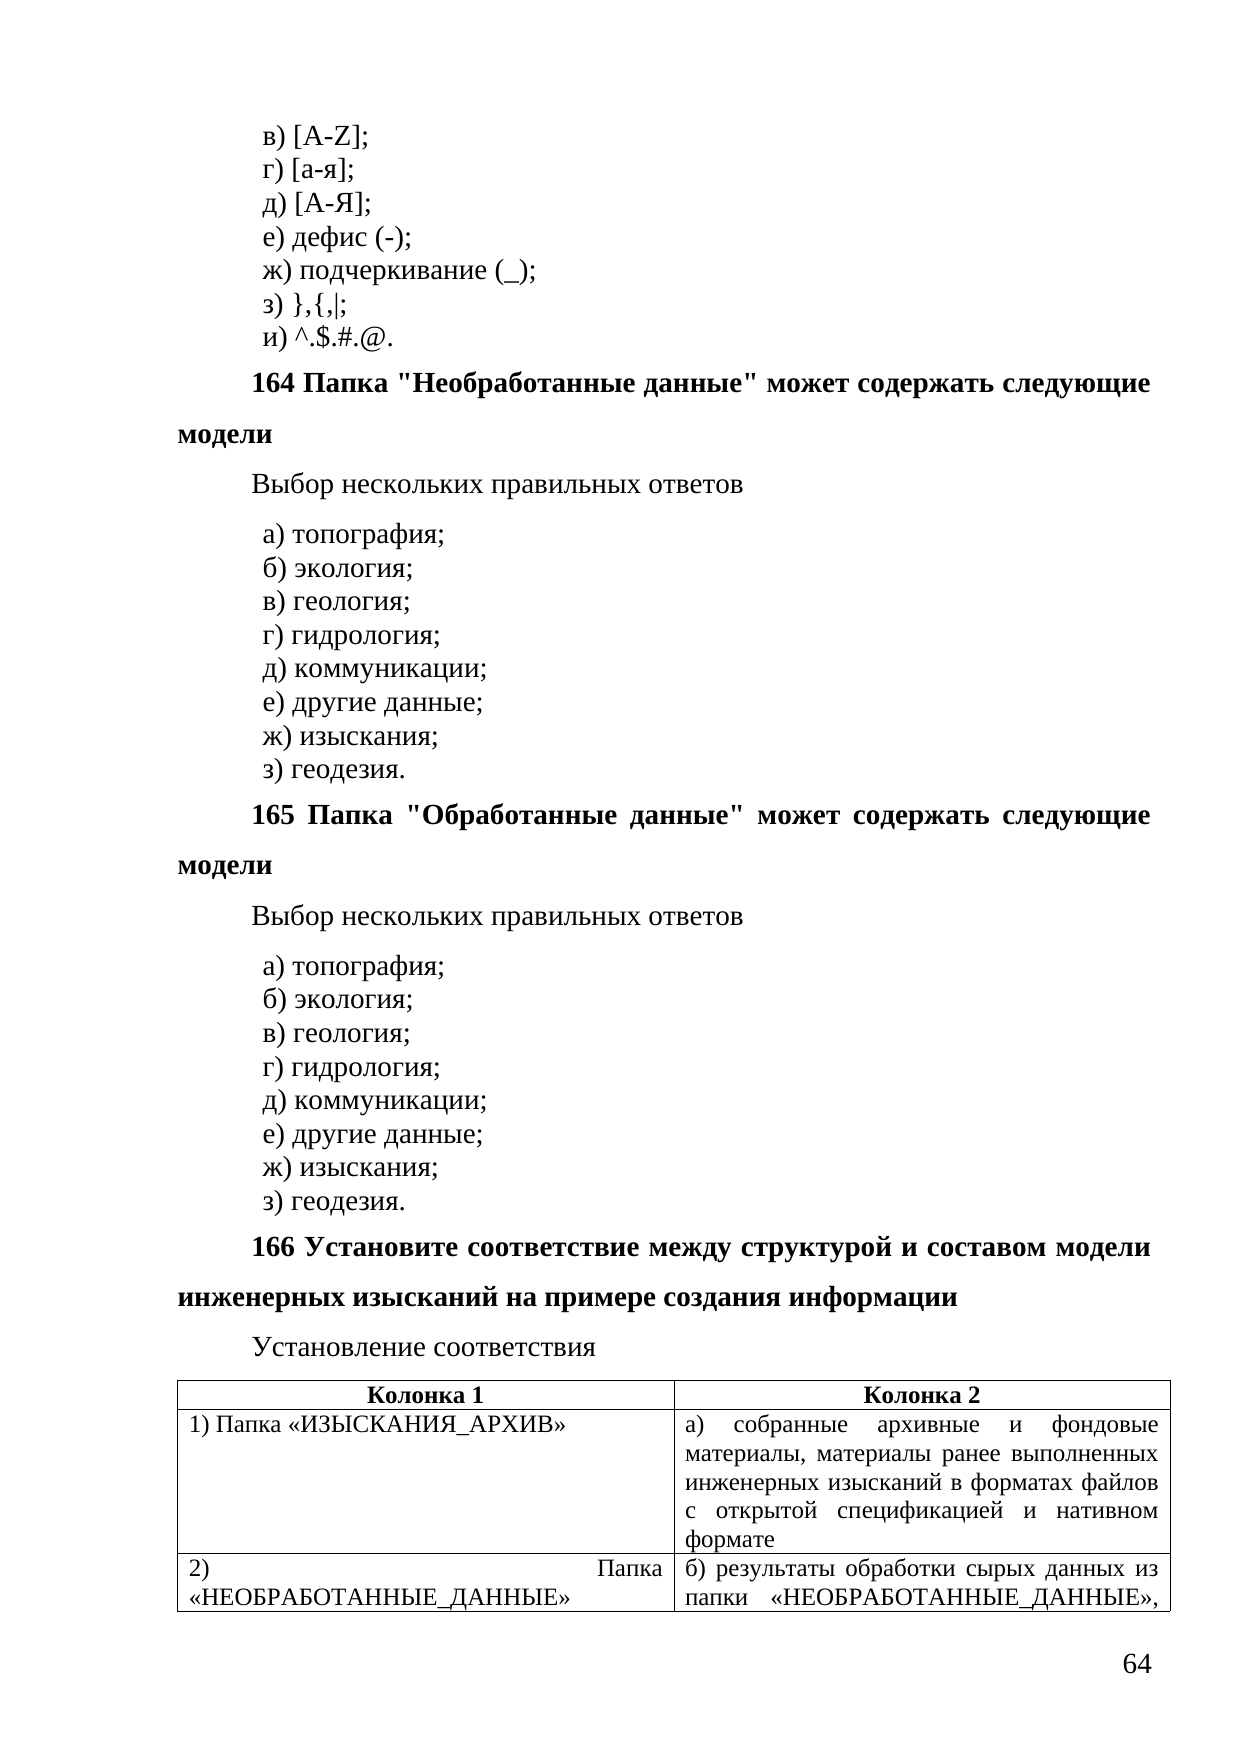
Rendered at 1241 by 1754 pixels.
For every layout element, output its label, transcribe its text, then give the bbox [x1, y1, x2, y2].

table_cell е) другие данные; [177, 1116, 1170, 1149]
table_cell 2) Папка «НЕОБРАБОТАННЫЕ_ДАННЫЕ» [178, 1554, 674, 1611]
text 164 Папка "Необработанные данные" может содержать следующие модели [177, 365, 1152, 449]
table_cell е) дефис (-); [177, 219, 1170, 252]
table_cell в) геология; [177, 584, 1170, 617]
table_cell е) другие данные; [177, 684, 1170, 718]
table_cell г) [а-я]; [177, 152, 1170, 185]
table_cell з) },{,|; [177, 286, 1170, 319]
text Выбор нескольких правильных ответов [177, 898, 1152, 931]
table_cell г) гидрология; [177, 1049, 1170, 1082]
table_cell д) коммуникации; [177, 651, 1170, 684]
table_cell a) собранные архивные и фондовые материалы, материалы ранее выполненных инженерных изысканий в форматах файлов с открытой спецификацией и нативном формате [675, 1410, 1170, 1553]
table_cell и) ^.$.#.@. [177, 319, 1170, 353]
table_cell б) экология; [177, 982, 1170, 1015]
table_cell ж) подчеркивание (_); [177, 252, 1170, 286]
table_cell з) геодезия. [177, 1183, 1170, 1216]
text Установление соответствия [177, 1329, 1152, 1363]
table_cell 1) Папка «ИЗЫСКАНИЯ_АРХИВ» [178, 1410, 674, 1553]
text 165 Папка "Обработанные данные" может содержать следующие модели [177, 797, 1152, 881]
table_header a) топография; [177, 948, 1170, 982]
table_cell г) гидрология; [177, 617, 1170, 651]
table_cell в) геология; [177, 1015, 1170, 1049]
table_cell з) геодезия. [177, 751, 1170, 785]
table_header Колонка 1 [178, 1381, 674, 1409]
table_header Колонка 2 [675, 1381, 1170, 1409]
text Выбор нескольких правильных ответов [177, 466, 1152, 499]
table_cell д) [А-Я]; [177, 185, 1170, 219]
text 166 Установите соответствие между структурой и составом модели инженерных изысканий на примере создания информации [177, 1229, 1152, 1313]
table_cell ж) изыскания; [177, 718, 1170, 751]
table_cell ж) изыскания; [177, 1149, 1170, 1183]
table_header a) топография; [177, 516, 1170, 550]
table_cell д) коммуникации; [177, 1082, 1170, 1116]
table_cell в) [A-Z]; [177, 118, 1170, 152]
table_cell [675, 1554, 1170, 1611]
table_cell б) экология; [177, 550, 1170, 583]
